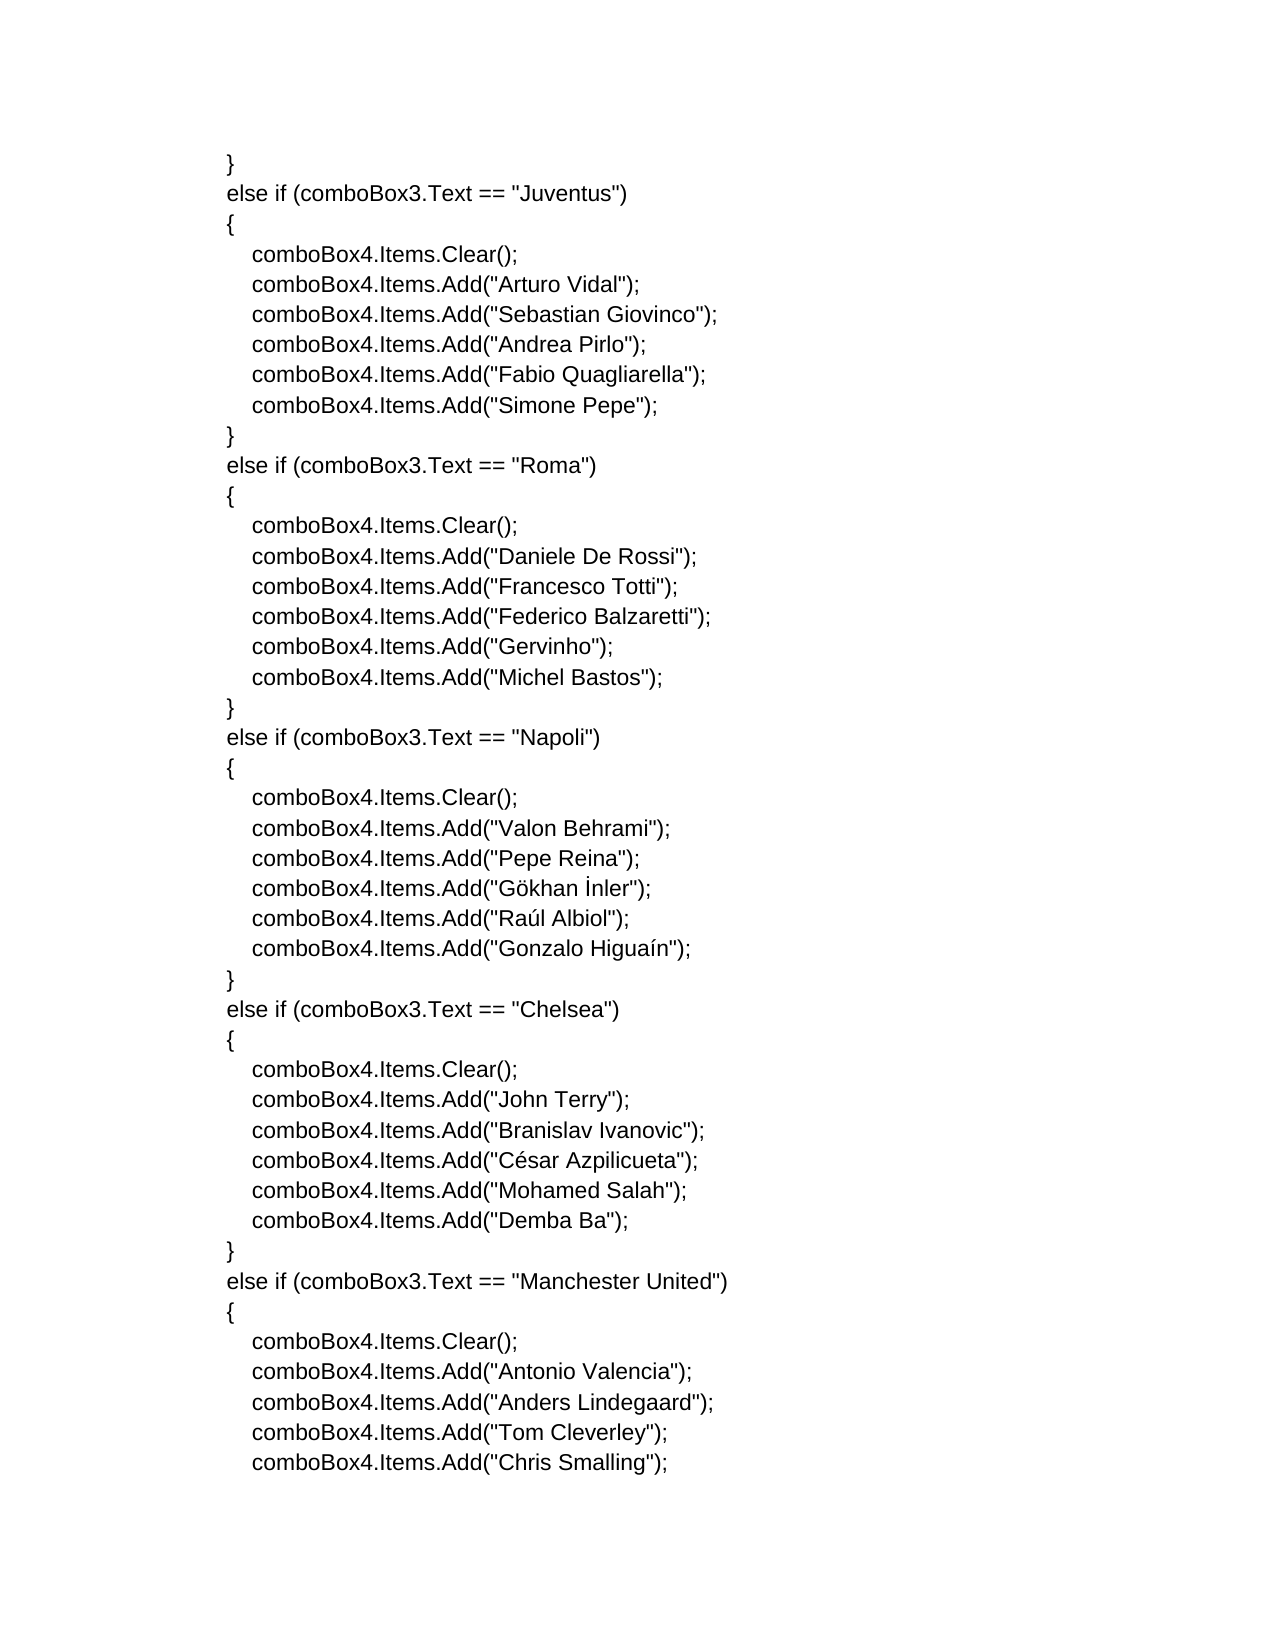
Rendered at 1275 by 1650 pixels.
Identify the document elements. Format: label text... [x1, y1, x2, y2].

text comboBox4.Items.Clear(); [150, 512, 1125, 539]
text comboBox4.Items.Add("Gonzalo Higuaín"); [150, 935, 1125, 962]
text comboBox4.Items.Add("César Azpilicueta"); [150, 1147, 1125, 1173]
text comboBox4.Items.Add("John Terry"); [150, 1086, 1125, 1113]
text comboBox4.Items.Add("Branislav Ivanovic"); [150, 1117, 1125, 1143]
text comboBox4.Items.Add("Antonio Valencia"); [150, 1358, 1125, 1385]
text else if (comboBox3.Text == "Juventus") [150, 180, 1125, 207]
text comboBox4.Items.Add("Anders Lindegaard"); [150, 1388, 1125, 1415]
text } [150, 422, 1125, 448]
text } [150, 150, 1125, 176]
text comboBox4.Items.Clear(); [150, 784, 1125, 811]
text comboBox4.Items.Add("Pepe Reina"); [150, 845, 1125, 871]
text comboBox4.Items.Add("Demba Ba"); [150, 1207, 1125, 1234]
text { [150, 1026, 1125, 1052]
text comboBox4.Items.Add("Gökhan İnler"); [150, 875, 1125, 901]
text comboBox4.Items.Add("Chris Smalling"); [150, 1449, 1125, 1475]
text { [150, 754, 1125, 781]
text comboBox4.Items.Add("Raúl Albiol"); [150, 905, 1125, 932]
text else if (comboBox3.Text == "Napoli") [150, 724, 1125, 750]
text comboBox4.Items.Clear(); [150, 241, 1125, 267]
text } [150, 1237, 1125, 1264]
text { [150, 482, 1125, 509]
text comboBox4.Items.Add("Valon Behrami"); [150, 814, 1125, 841]
text comboBox4.Items.Add("Simone Pepe"); [150, 392, 1125, 418]
text { [150, 210, 1125, 237]
text } [150, 966, 1125, 992]
text else if (comboBox3.Text == "Roma") [150, 452, 1125, 478]
text else if (comboBox3.Text == "Chelsea") [150, 996, 1125, 1022]
text comboBox4.Items.Add("Fabio Quagliarella"); [150, 361, 1125, 388]
text comboBox4.Items.Add("Mohamed Salah"); [150, 1177, 1125, 1203]
text comboBox4.Items.Add("Tom Cleverley"); [150, 1419, 1125, 1445]
text comboBox4.Items.Add("Sebastian Giovinco"); [150, 301, 1125, 327]
text comboBox4.Items.Clear(); [150, 1328, 1125, 1354]
text { [150, 1298, 1125, 1324]
text } [150, 694, 1125, 720]
text else if (comboBox3.Text == "Manchester United") [150, 1268, 1125, 1294]
text comboBox4.Items.Add("Federico Balzaretti"); [150, 603, 1125, 629]
text comboBox4.Items.Clear(); [150, 1056, 1125, 1083]
text comboBox4.Items.Add("Daniele De Rossi"); [150, 543, 1125, 569]
text comboBox4.Items.Add("Gervinho"); [150, 633, 1125, 660]
text comboBox4.Items.Add("Arturo Vidal"); [150, 271, 1125, 297]
text comboBox4.Items.Add("Michel Bastos"); [150, 663, 1125, 690]
text comboBox4.Items.Add("Andrea Pirlo"); [150, 331, 1125, 358]
text comboBox4.Items.Add("Francesco Totti"); [150, 573, 1125, 599]
